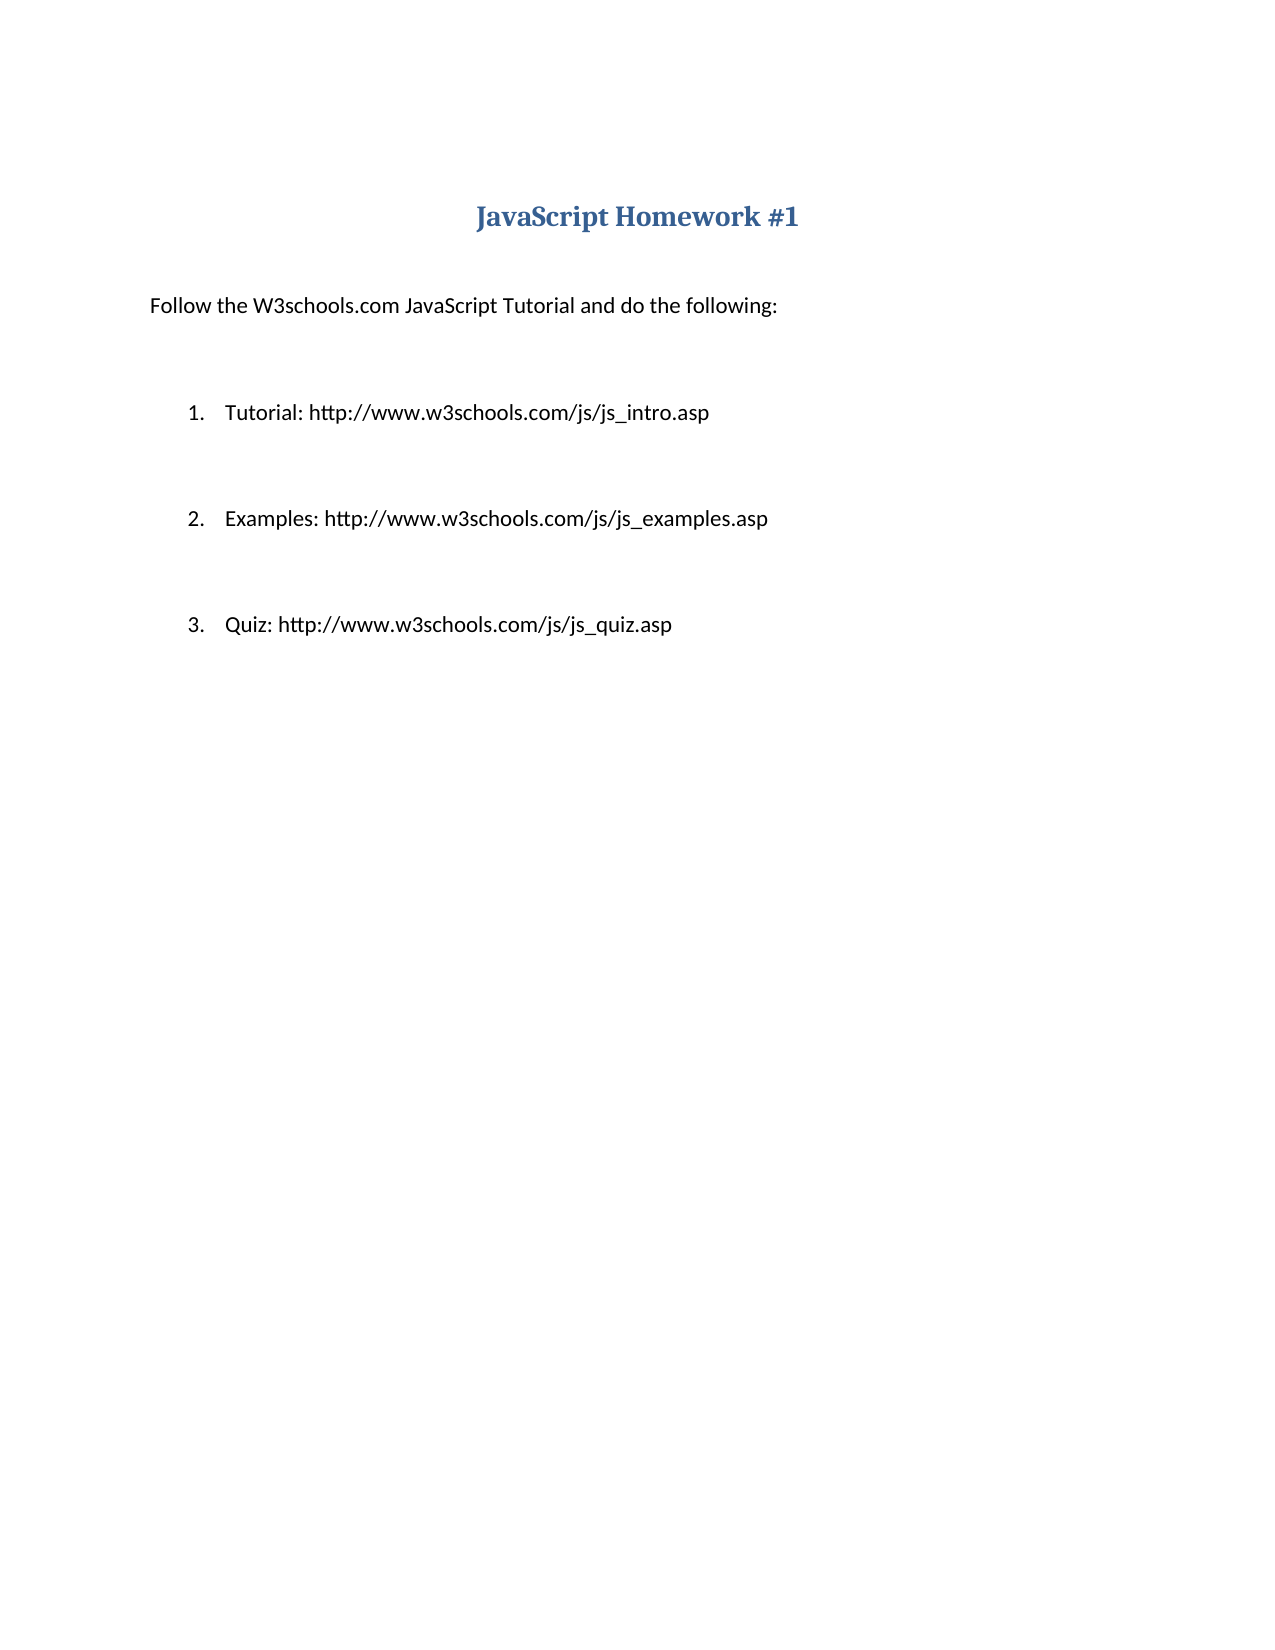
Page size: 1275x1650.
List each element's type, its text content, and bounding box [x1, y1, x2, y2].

text Follow the W3schools.com JavaScript Tutorial and do the following: [150, 292, 1125, 319]
subtitle JavaScript Homework #1 [150, 200, 1125, 233]
list Tutorial: http://www.w3schools.com/js/js_intro.asp [187, 398, 1125, 426]
list Quiz: http://www.w3schools.com/js/js_quiz.asp [187, 610, 1125, 638]
list Examples: http://www.w3schools.com/js/js_examples.asp [187, 504, 1125, 532]
